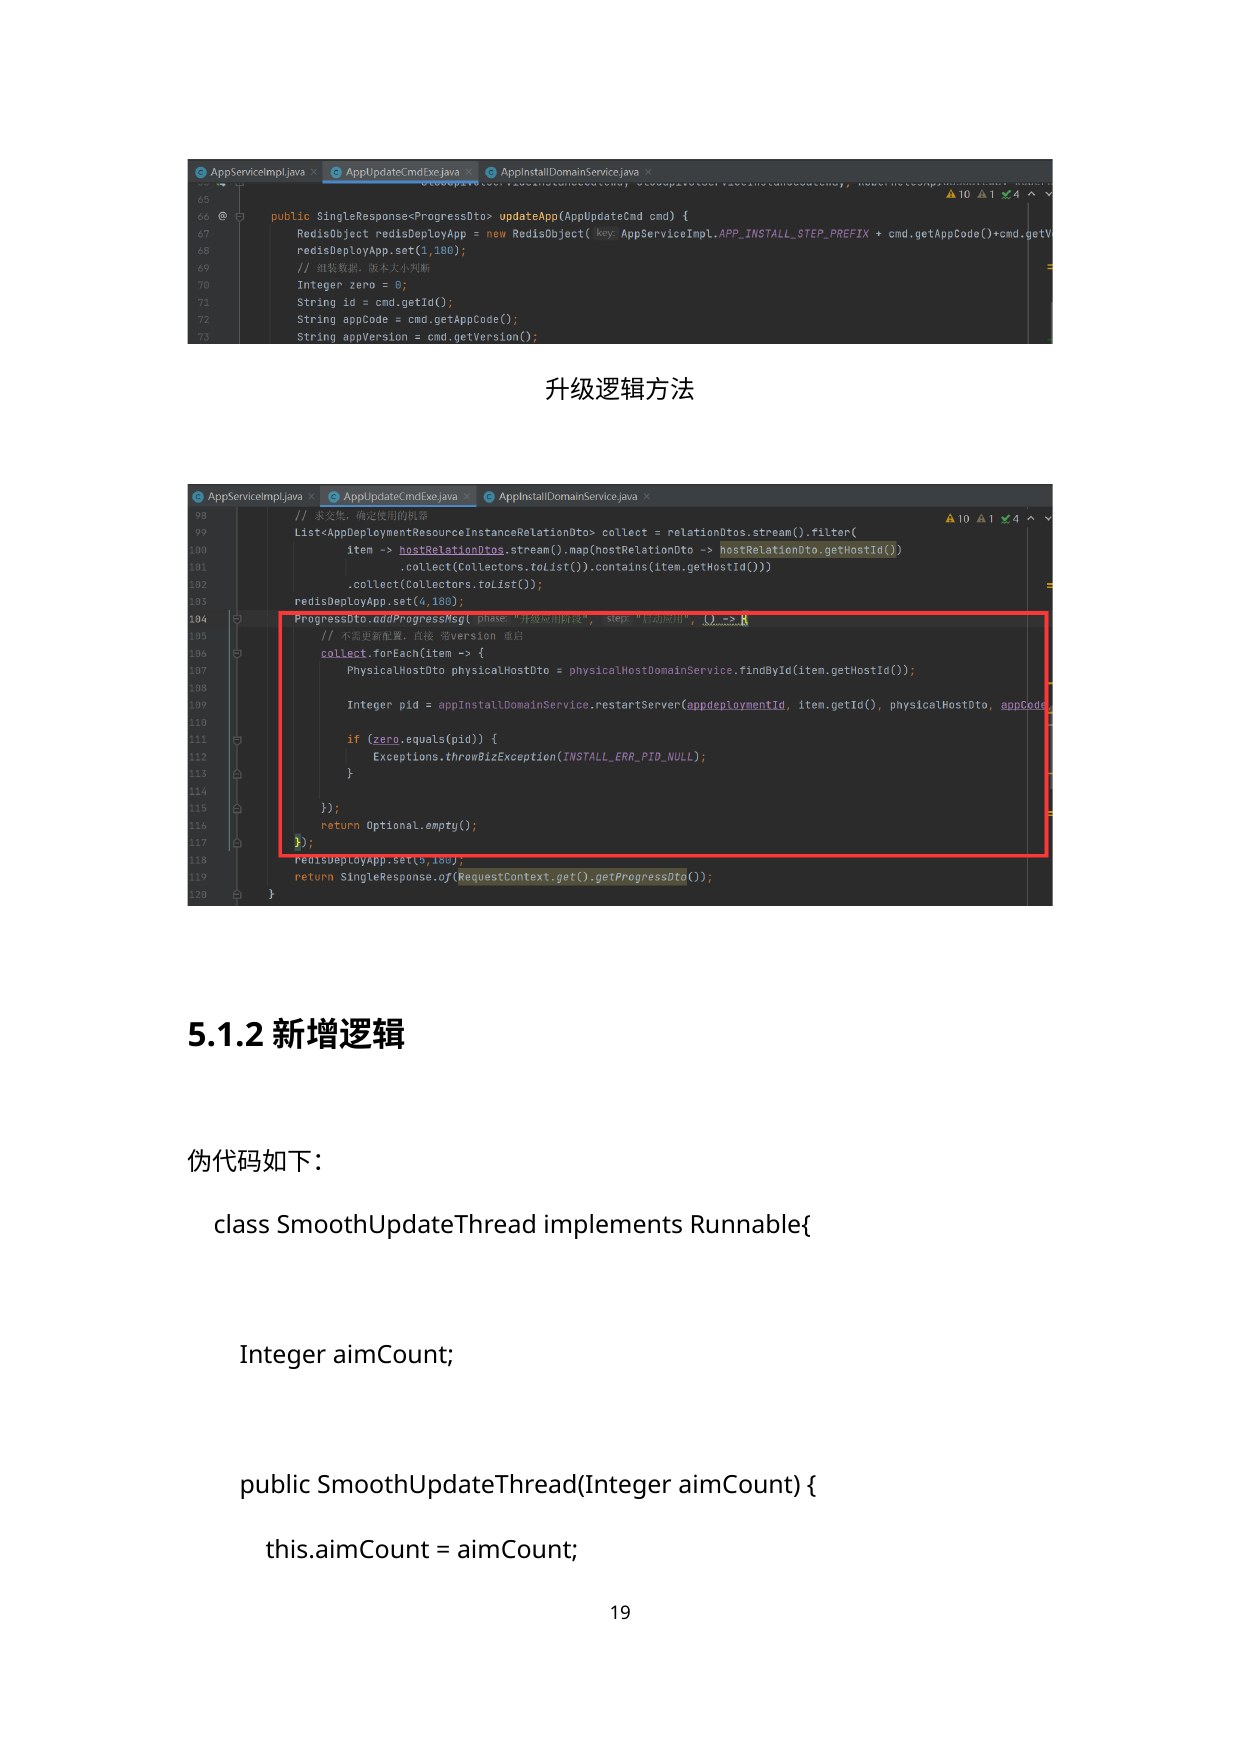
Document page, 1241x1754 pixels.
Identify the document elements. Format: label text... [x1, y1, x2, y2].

subtitle 5.1.2 新增逻辑 [187, 999, 1053, 1064]
picture [187, 484, 1053, 906]
picture [187, 159, 1053, 344]
text public SmoothUpdateThread(Integer aimCount) { [187, 1452, 1053, 1517]
text this.aimCount = aimCount; [187, 1517, 1053, 1582]
text Integer aimCount; [187, 1322, 1053, 1387]
text 伪代码如下： [187, 1127, 1053, 1192]
text class SmoothUpdateThread implements Runnable{ [187, 1192, 1053, 1257]
text 升级逻辑方法 [187, 355, 1053, 420]
